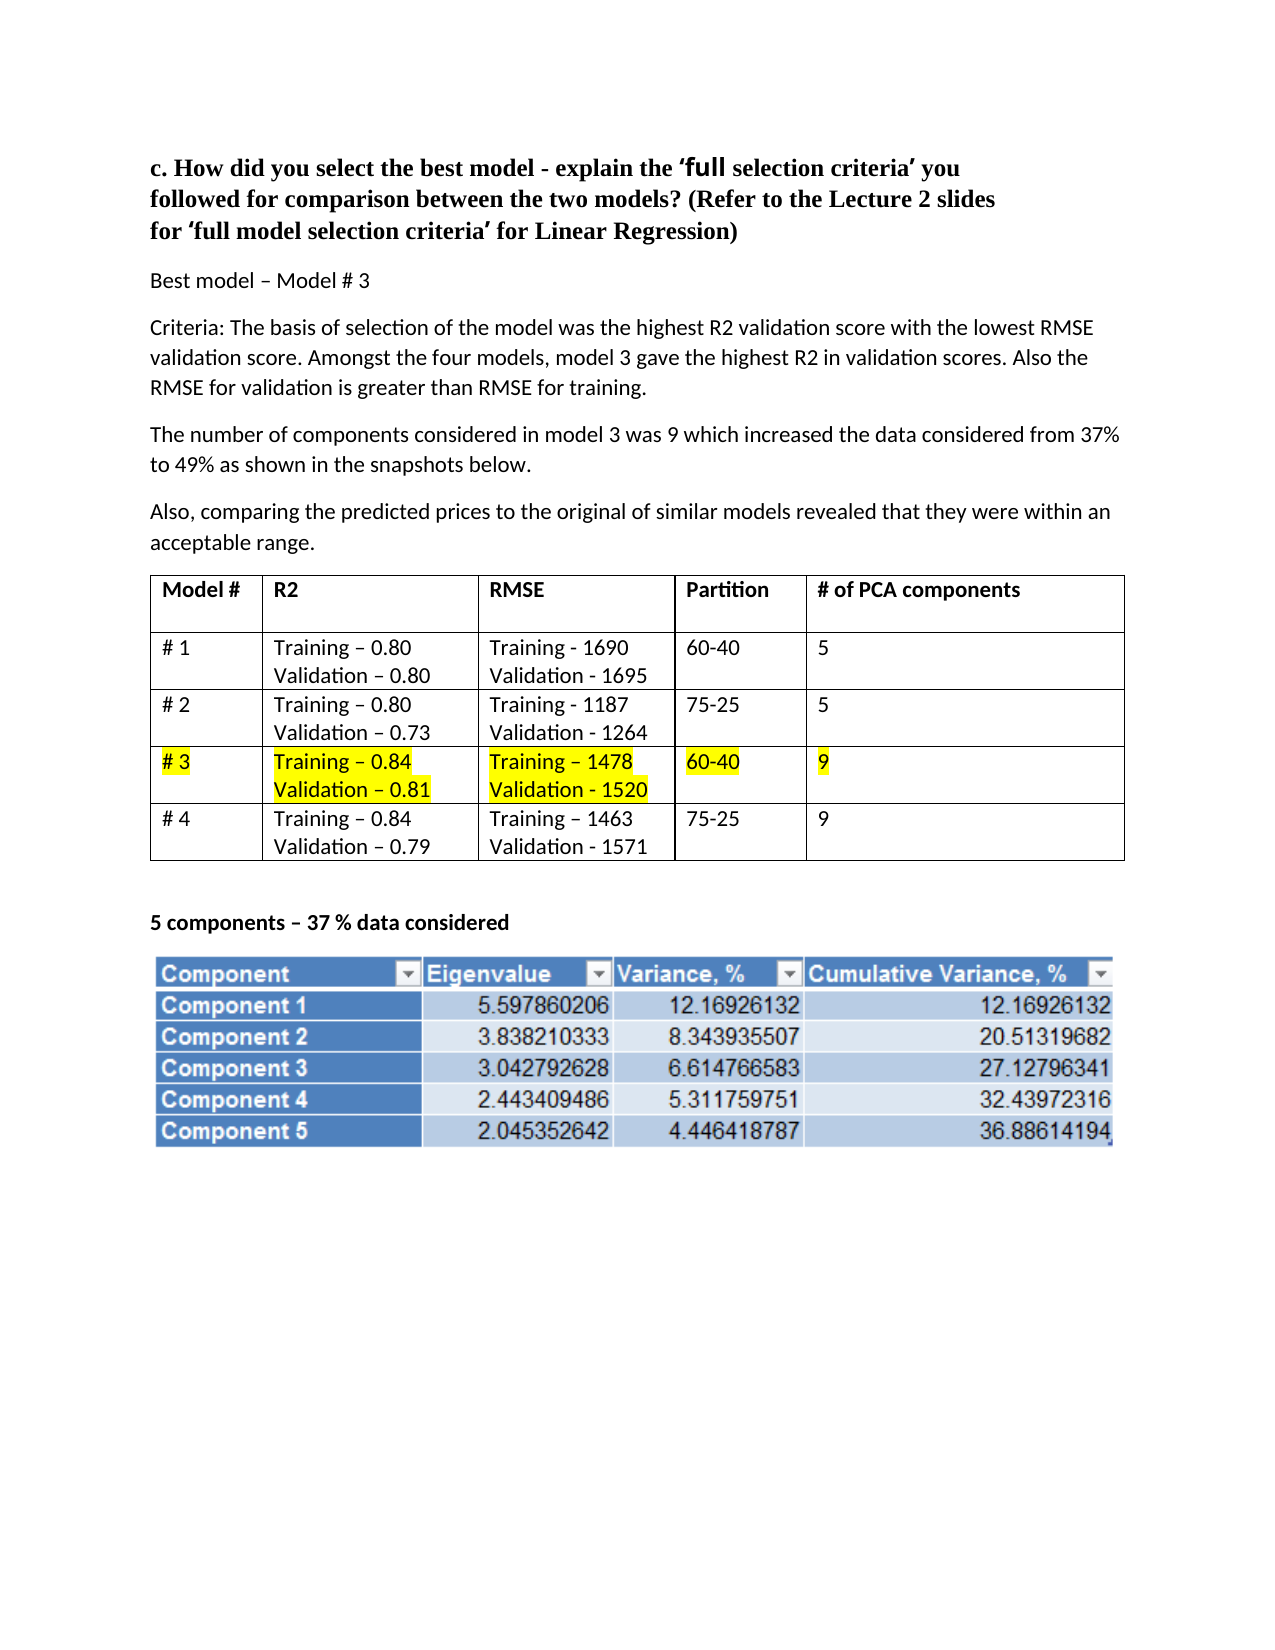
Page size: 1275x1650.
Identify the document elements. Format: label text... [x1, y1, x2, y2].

table_cell # 3 [151, 747, 262, 803]
table_cell 60-40 [676, 747, 806, 803]
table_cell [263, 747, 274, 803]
table_cell 5 [807, 690, 1124, 746]
picture [150, 954, 1113, 1155]
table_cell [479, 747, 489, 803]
text Criteria: The basis of selection of the model was the highest R2 validation score with the lowest RMSE validation score. Amongst the four models, model 3 gave the highest R2 in validation scores. Also the RMSE for validation is greater than RMSE for training. [150, 313, 1125, 402]
table_cell 9 [807, 804, 1124, 860]
table_cell Training – 0.80 Validation – 0.73 [263, 690, 478, 746]
table_cell 75-25 [676, 690, 806, 746]
table_cell # 2 [151, 690, 262, 746]
text The number of components considered in model 3 was 9 which increased the data considered from 37% to 49% as shown in the snapshots below. [150, 420, 1125, 479]
table_header Partition [676, 576, 806, 632]
table_cell Training – 0.84 Validation – 0.81 [412, 747, 478, 803]
text Also, comparing the predicted prices to the original of similar models revealed that they were within an acceptable range. [150, 497, 1125, 556]
table_header RMSE [479, 576, 674, 632]
table_header # of PCA components [807, 576, 1124, 632]
text c. How did you select the best model - explain the ‘full selection criteria’ you [150, 150, 1125, 184]
table_header R2 [263, 576, 478, 632]
table_cell Training - 1187 Validation - 1264 [479, 690, 674, 746]
text 5 components – 37 % data considered [150, 908, 1125, 936]
table_cell 9 [807, 747, 1124, 803]
table_cell 60-40 [676, 633, 806, 689]
table_cell 75-25 [676, 804, 806, 860]
text Best model – Model # 3 [150, 266, 1125, 294]
table_header Model # [151, 576, 262, 632]
table_cell 5 [807, 633, 1124, 689]
table_cell # 1 [151, 633, 262, 689]
table_cell Training – 0.84 Validation – 0.79 [263, 804, 478, 860]
text for ‘full model selection criteria’ for Linear Regression) [150, 213, 1125, 247]
table_cell Training – 1463 Validation - 1571 [479, 804, 674, 860]
table_cell Training – 1478 Validation - 1520 [633, 747, 674, 803]
table_cell # 4 [151, 804, 262, 860]
text followed for comparison between the two models? (Refer to the Lecture 2 slides [150, 184, 1125, 213]
table_cell Training - 1690 Validation - 1695 [479, 633, 674, 689]
table_cell Training – 0.80 Validation – 0.80 [263, 633, 478, 689]
